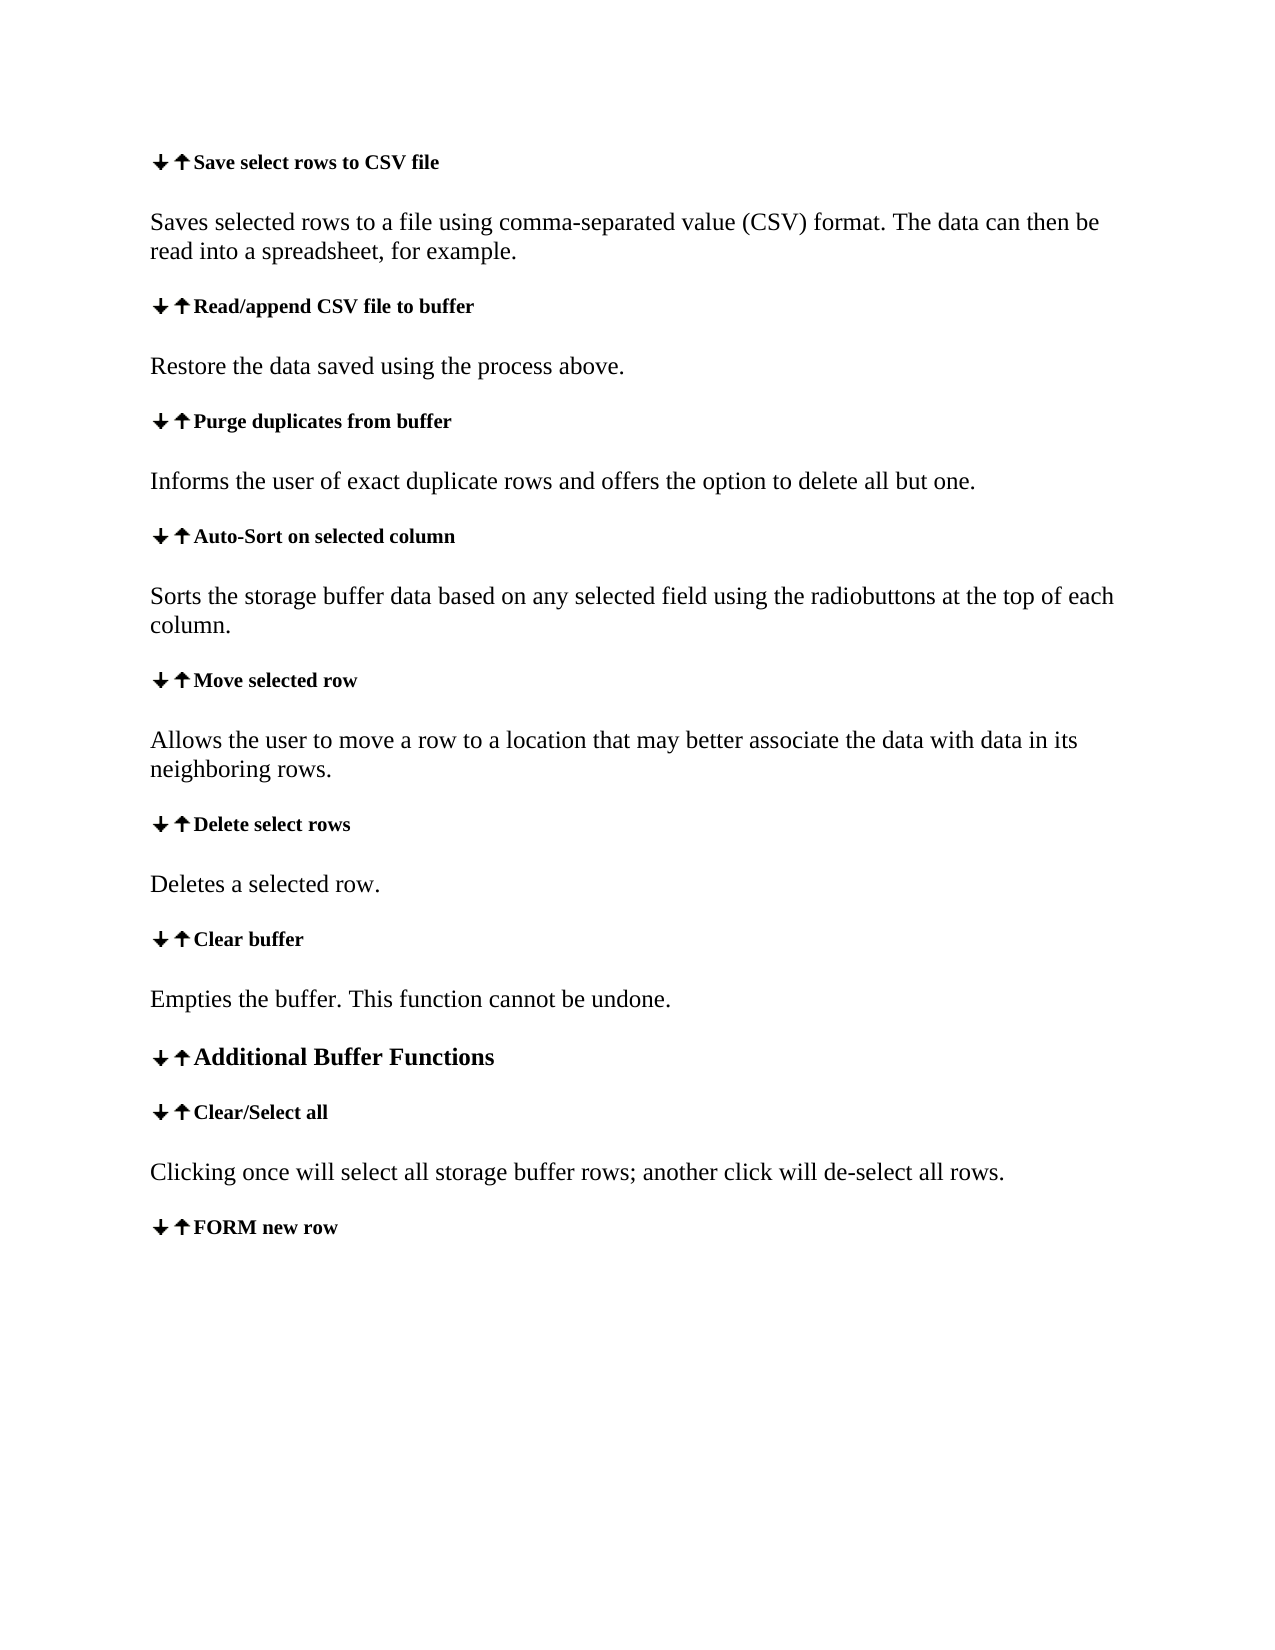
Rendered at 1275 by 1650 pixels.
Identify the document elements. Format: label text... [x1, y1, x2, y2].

picture [150, 528, 194, 544]
text Restore the data saved using the process above. [150, 351, 1125, 380]
picture [150, 1050, 194, 1066]
text Clear buffer [150, 927, 1125, 955]
picture [150, 154, 194, 170]
text Clicking once will select all storage buffer rows; another click will de-select all rows. [150, 1157, 1125, 1186]
text Move selected row [150, 668, 1125, 696]
picture [150, 816, 194, 832]
picture [150, 1219, 194, 1235]
picture [150, 931, 194, 947]
text Saves selected rows to a file using comma-separated value (CSV) format. The data can then be read into a spreadsheet, for example. [150, 207, 1125, 265]
picture [150, 1104, 194, 1120]
text Clear/Select all [150, 1100, 1125, 1128]
text Allows the user to move a row to a location that may better associate the data with data in its neighboring rows. [150, 725, 1125, 783]
text Additional Buffer Functions [150, 1042, 1125, 1071]
picture [150, 672, 194, 688]
text Purge duplicates from buffer [150, 409, 1125, 437]
picture [150, 298, 194, 314]
text Informs the user of exact duplicate rows and offers the option to delete all but one. [150, 466, 1125, 495]
text Deletes a selected row. [150, 869, 1125, 898]
picture [150, 413, 194, 429]
text Delete select rows [150, 812, 1125, 840]
text Read/append CSV file to buffer [150, 294, 1125, 322]
text Save select rows to CSV file [150, 150, 1125, 178]
text Auto-Sort on selected column [150, 524, 1125, 552]
text Empties the buffer. This function cannot be undone. [150, 984, 1125, 1013]
text Sorts the storage buffer data based on any selected field using the radiobuttons at the top of each column. [150, 581, 1125, 639]
text FORM new row [150, 1215, 1125, 1243]
